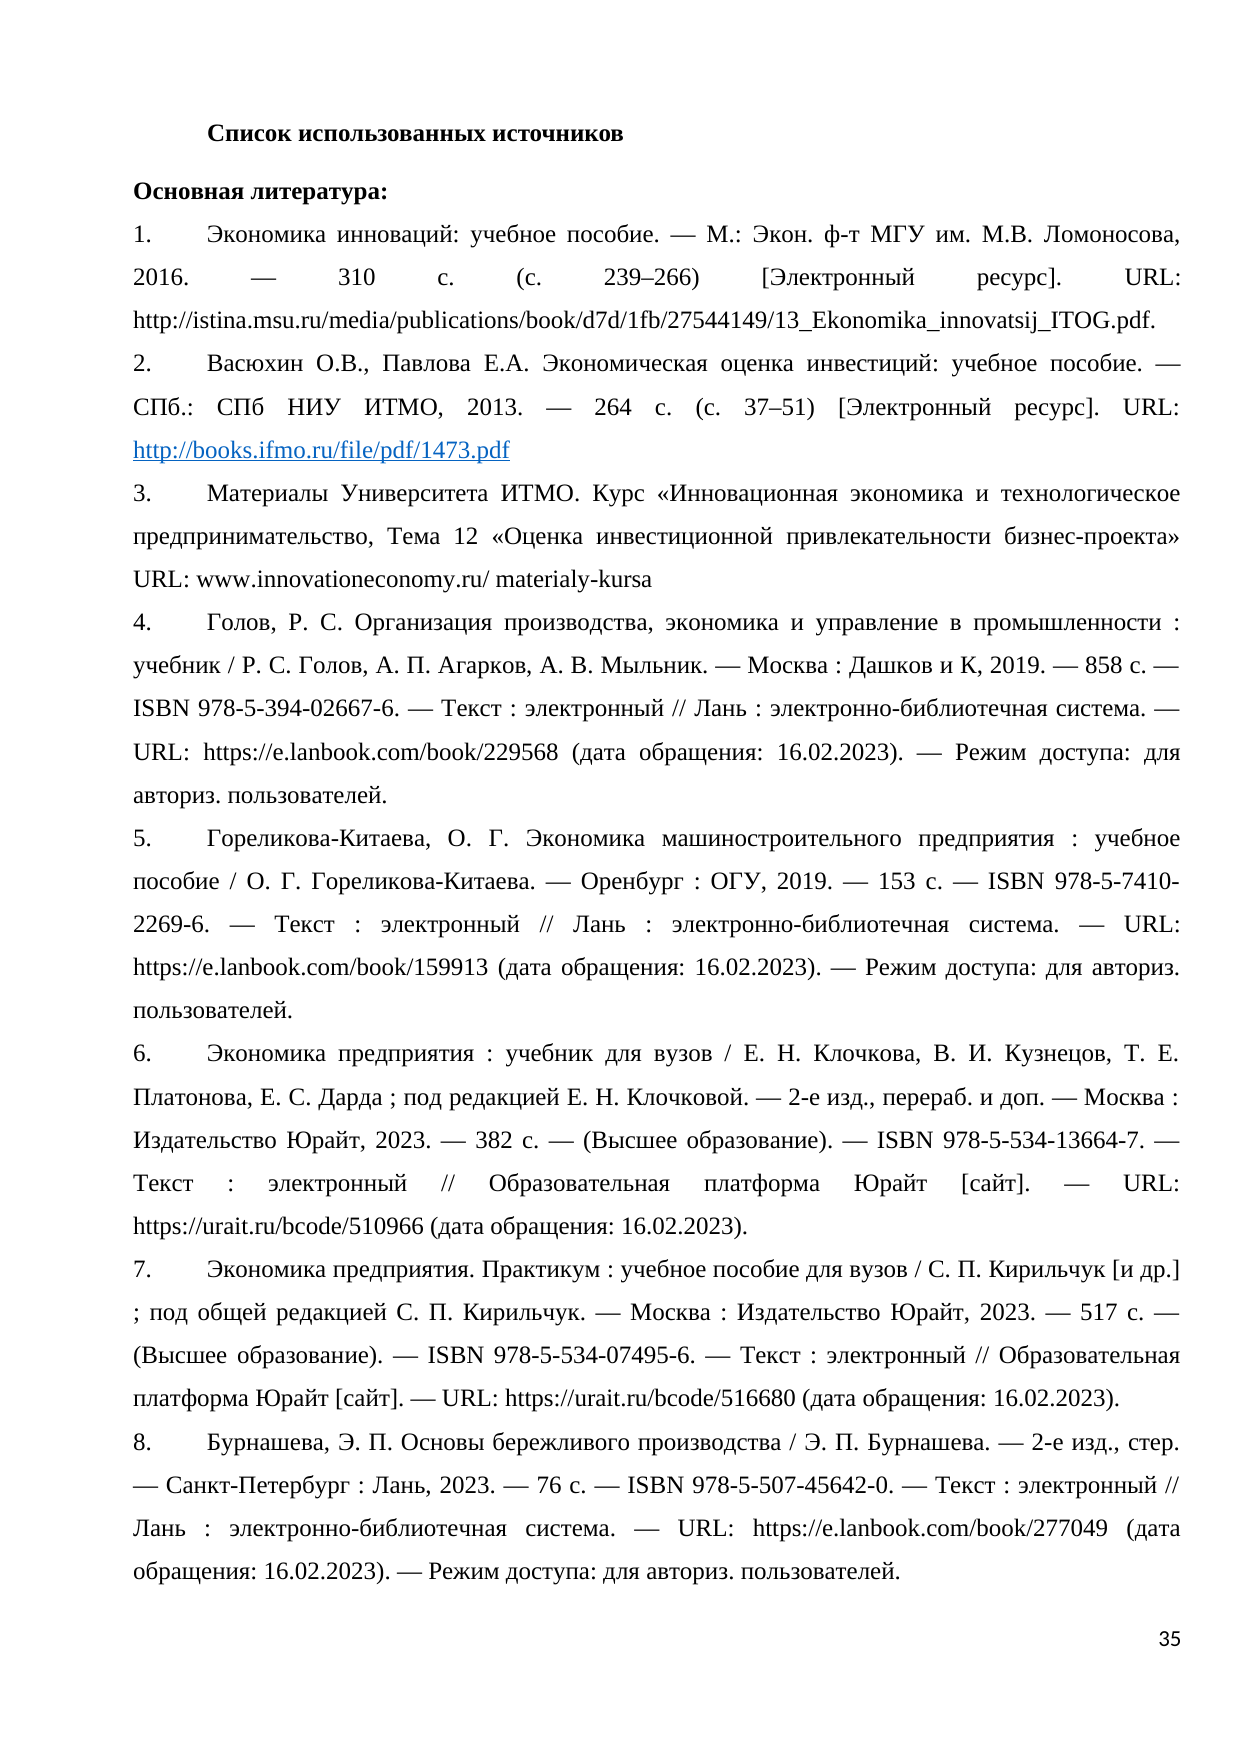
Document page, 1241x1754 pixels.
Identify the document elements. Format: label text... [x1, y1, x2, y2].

list Экономика предприятия : учебник для вузов / Е. Н. Клочкова, В. И. Кузнецов, Т. Е. Платонова, Е. С. Дарда ; под редакцией Е. Н. Клочковой. — 2-е изд., перераб. и доп. — Москва : Издательство Юрайт, 2023. — 382 с. — (Высшее образование). — ISBN 978-5-534-13664-7. — Текст : электронный // Образовательная платформа Юрайт [сайт]. — URL: https://urait.ru/bcode/510966 (дата обращения: 16.02.2023). [133, 1038, 1181, 1240]
list Экономика предприятия. Практикум : учебное пособие для вузов / С. П. Кирильчук [и др.] ; под общей редакцией С. П. Кирильчук. — Москва : Издательство Юрайт, 2023. — 517 с. — (Высшее образование). — ISBN 978-5-534-07495-6. — Текст : электронный // Образовательная платформа Юрайт [сайт]. — URL: https://urait.ru/bcode/516680 (дата обращения: 16.02.2023). [133, 1254, 1181, 1412]
list Материалы Университета ИТМО. Курс «Инновационная экономика и технологическое предпринимательство, Тема 12 «Оценка инвестиционной привлекательности бизнес-проекта» URL: www.innovationeconomy.ru/ materialy-kursa [133, 478, 1181, 593]
list Гореликова-Китаева, О. Г. Экономика машиностроительного предприятия : учебное пособие / О. Г. Гореликова-Китаева. — Оренбург : ОГУ, 2019. — 153 с. — ISBN 978-5-7410-2269-6. — Текст : электронный // Лань : электронно-библиотечная система. — URL: https://e.lanbook.com/book/159913 (дата обращения: 16.02.2023). — Режим доступа: для авториз. пользователей. [133, 823, 1181, 1024]
list Бурнашева, Э. П. Основы бережливого производства / Э. П. Бурнашева. — 2-е изд., стер. — Санкт-Петербург : Лань, 2023. — 76 с. — ISBN 978-5-507-45642-0. — Текст : электронный // Лань : электронно-библиотечная система. — URL: https://e.lanbook.com/book/277049 (дата обращения: 16.02.2023). — Режим доступа: для авториз. пользователей. [133, 1427, 1181, 1585]
subtitle Список использованных источников [133, 118, 1181, 147]
list Основная литература: [133, 176, 1181, 205]
list Васюхин О.В., Павлова Е.А. Экономическая оценка инвестиций: учебное пособие. — СПб.: СПб НИУ ИТМО, 2013. — 264 с. (с. 37–51) [Электронный ресурс]. URL: http://books.ifmo.ru/file/pdf/1473.pdf [133, 348, 1181, 463]
list Голов, Р. С. Организация производства, экономика и управление в промышленности : учебник / Р. С. Голов, А. П. Агарков, А. В. Мыльник. — Москва : Дашков и К, 2019. — 858 с. — ISBN 978-5-394-02667-6. — Текст : электронный // Лань : электронно-библиотечная система. — URL: https://e.lanbook.com/book/229568 (дата обращения: 16.02.2023). — Режим доступа: для авториз. пользователей. [133, 607, 1181, 808]
list Экономика инноваций: учебное пособие. — М.: Экон. ф-т МГУ им. М.В. Ломоносова, 2016. — 310 с. (с. 239–266) [Электронный ресурс]. URL: http://istina.msu.ru/media/publications/book/d7d/1fb/27544149/13_Ekonomika_innovatsij_ITOG.pdf. [133, 219, 1181, 334]
